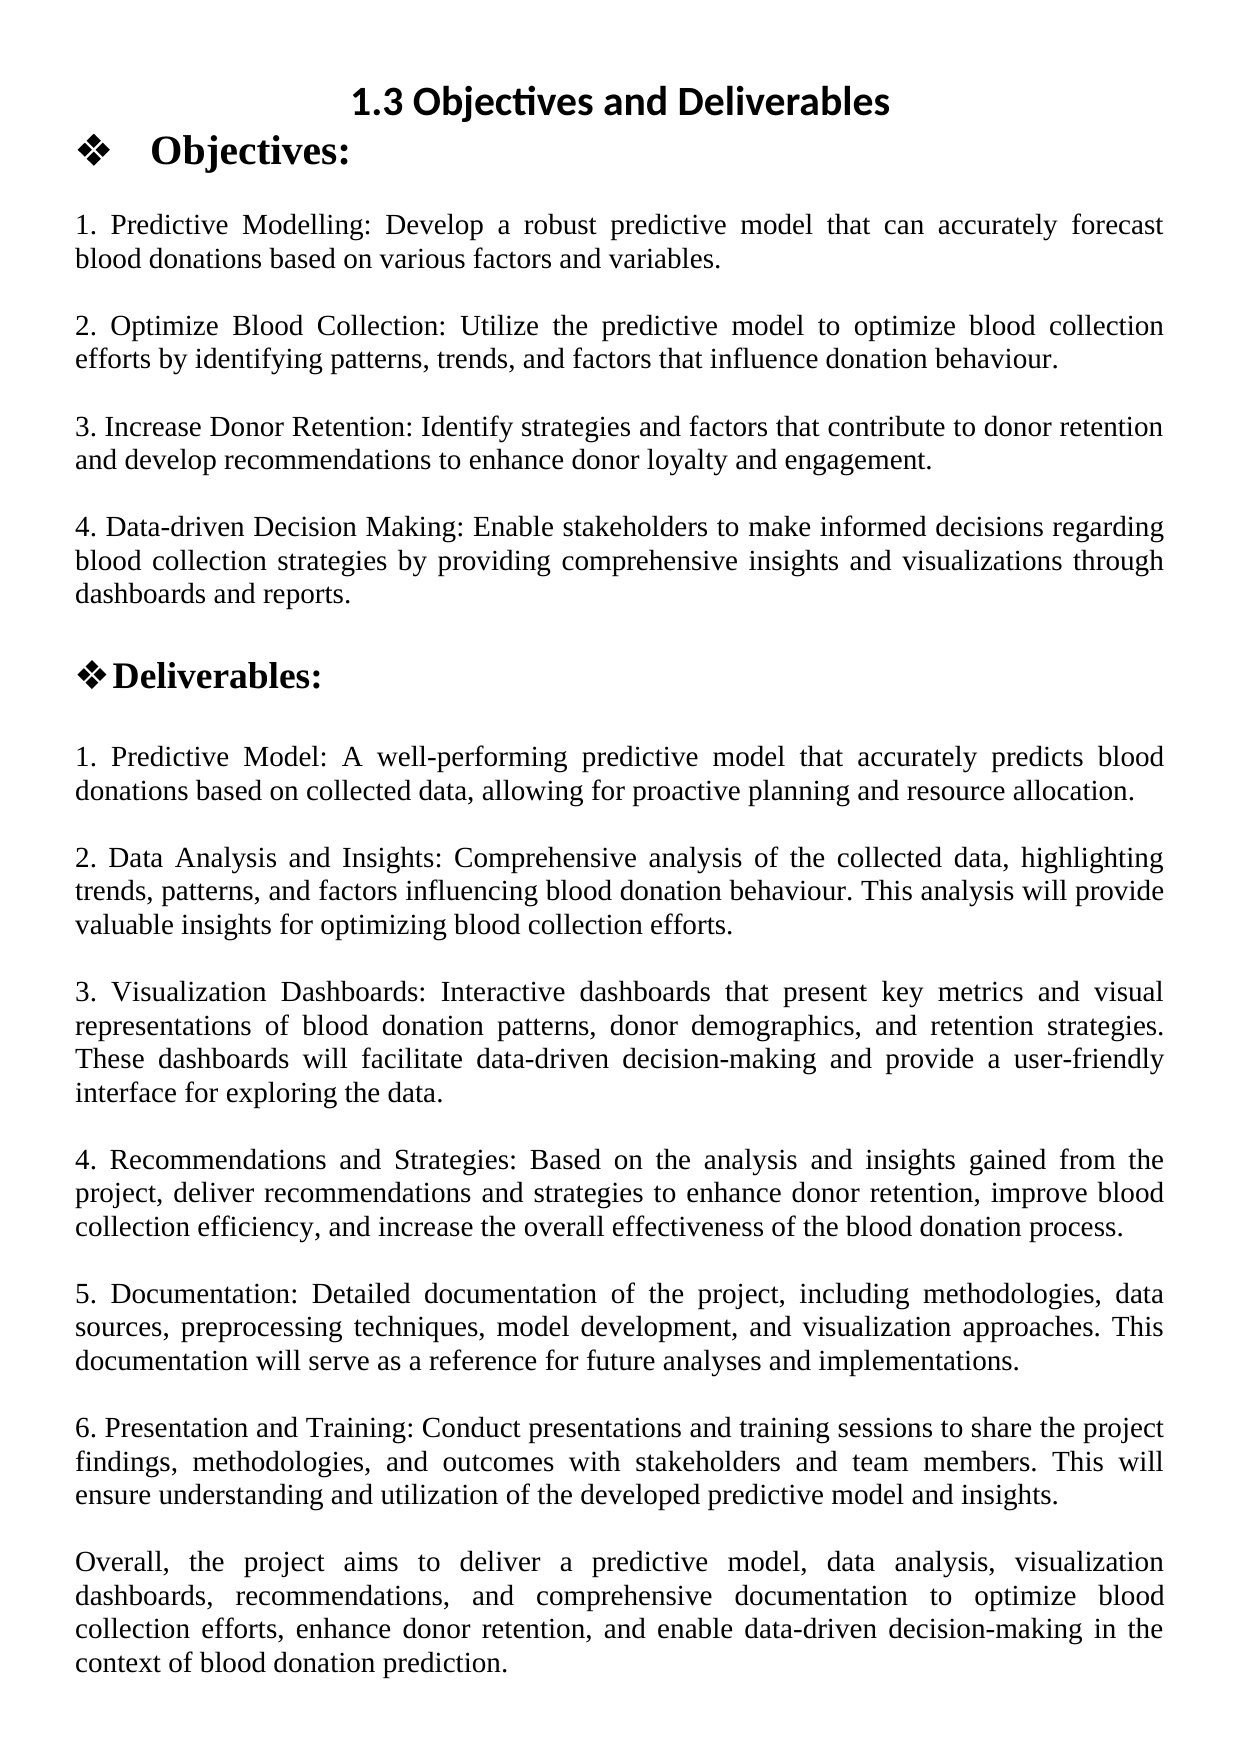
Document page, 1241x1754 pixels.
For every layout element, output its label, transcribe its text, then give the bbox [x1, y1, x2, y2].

text 4. Recommendations and Strategies: Based on the analysis and insights gained from the project, deliver recommendations and strategies to enhance donor retention, improve blood collection efficiency, and increase the overall effectiveness of the blood donation process. [75, 1142, 1165, 1242]
text 4. Data-driven Decision Making: Enable stakeholders to make informed decisions regarding blood collection strategies by providing comprehensive insights and visualizations through dashboards and reports. [75, 509, 1165, 610]
text 5. Documentation: Detailed documentation of the project, including methodologies, data sources, preprocessing techniques, model development, and visualization approaches. This documentation will serve as a reference for future analyses and implementations. [75, 1276, 1165, 1377]
text 6. Presentation and Training: Conduct presentations and training sessions to share the project findings, methodologies, and outcomes with stakeholders and team members. This will ensure understanding and utilization of the developed predictive model and insights. [75, 1410, 1165, 1511]
text 3. Increase Donor Retention: Identify strategies and factors that contribute to donor retention and develop recommendations to enhance donor loyalty and engagement. [75, 409, 1165, 476]
text 2. Optimize Blood Collection: Utilize the predictive model to optimize blood collection efforts by identifying patterns, trends, and factors that influence donation behaviour. [75, 308, 1165, 375]
text 1. Predictive Model: A well-performing predictive model that accurately predicts blood donations based on collected data, allowing for proactive planning and resource allocation. [75, 739, 1165, 806]
text 3. Visualization Dashboards: Interactive dashboards that present key metrics and visual representations of blood donation patterns, donor demographics, and retention strategies. These dashboards will facilitate data-driven decision-making and provide a user-friendly interface for exploring the data. [75, 974, 1165, 1108]
list Objectives: [75, 126, 1165, 174]
text 2. Data Analysis and Insights: Comprehensive analysis of the collected data, highlighting trends, patterns, and factors influencing blood donation behaviour. This analysis will provide valuable insights for optimizing blood collection efforts. [75, 840, 1165, 941]
text 1.3 Objectives and Deliverables [75, 75, 1165, 126]
list Deliverables: [75, 653, 1165, 696]
text 1. Predictive Modelling: Develop a robust predictive model that can accurately forecast blood donations based on various factors and variables. [75, 207, 1165, 274]
text Overall, the project aims to deliver a predictive model, data analysis, visualization dashboards, recommendations, and comprehensive documentation to optimize blood collection efforts, enhance donor retention, and enable data-driven decision-making in the context of blood donation prediction. [75, 1544, 1165, 1678]
